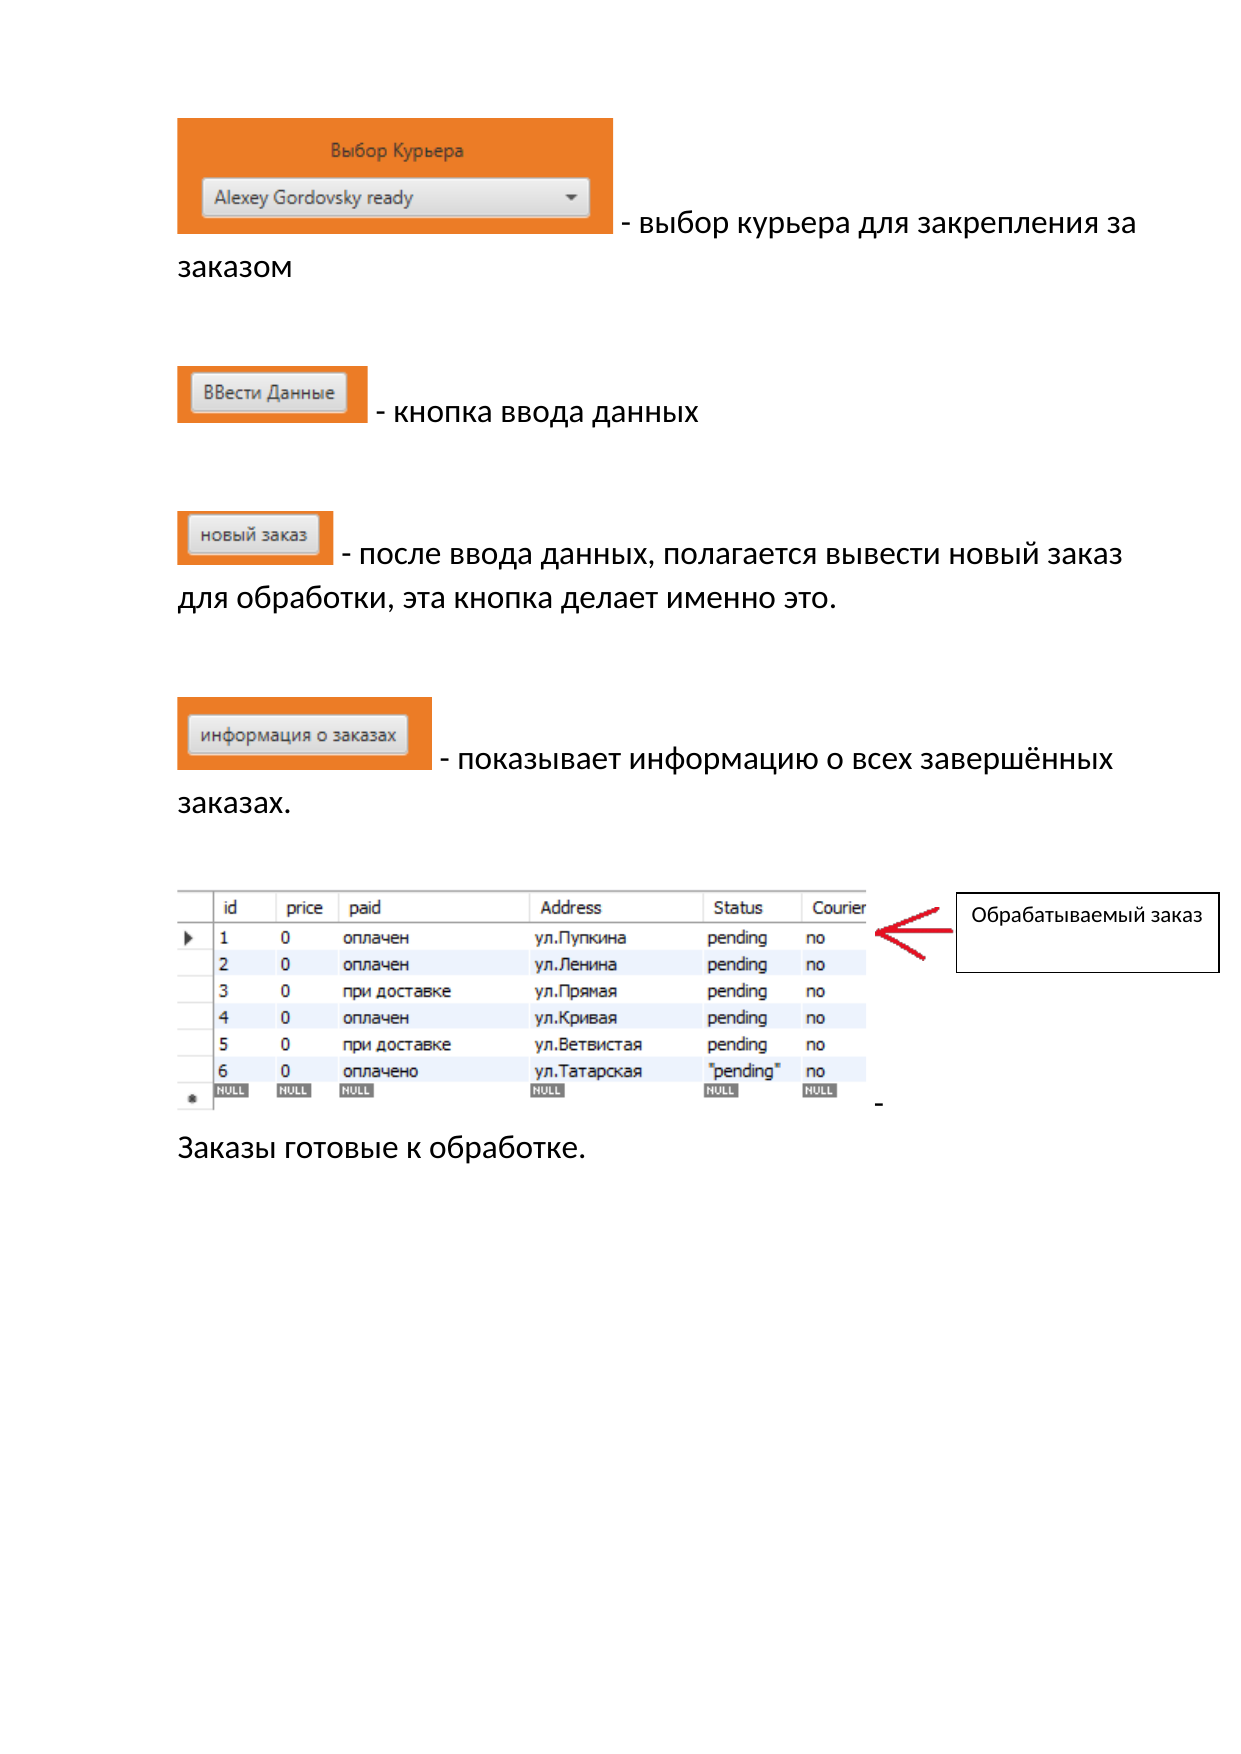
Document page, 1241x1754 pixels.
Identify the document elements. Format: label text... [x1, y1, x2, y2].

picture [177, 118, 614, 234]
text - после ввода данных, полагается вывести новый заказ для обработки, эта кнопка делает именно это. [177, 512, 1152, 617]
picture [177, 697, 432, 770]
picture [177, 366, 368, 423]
picture [177, 511, 334, 565]
text - показывает информацию о всех завершённых заказах. [177, 698, 1152, 822]
picture [875, 907, 956, 961]
picture [177, 889, 867, 1115]
text - кнопка ввода данных [177, 367, 1152, 431]
